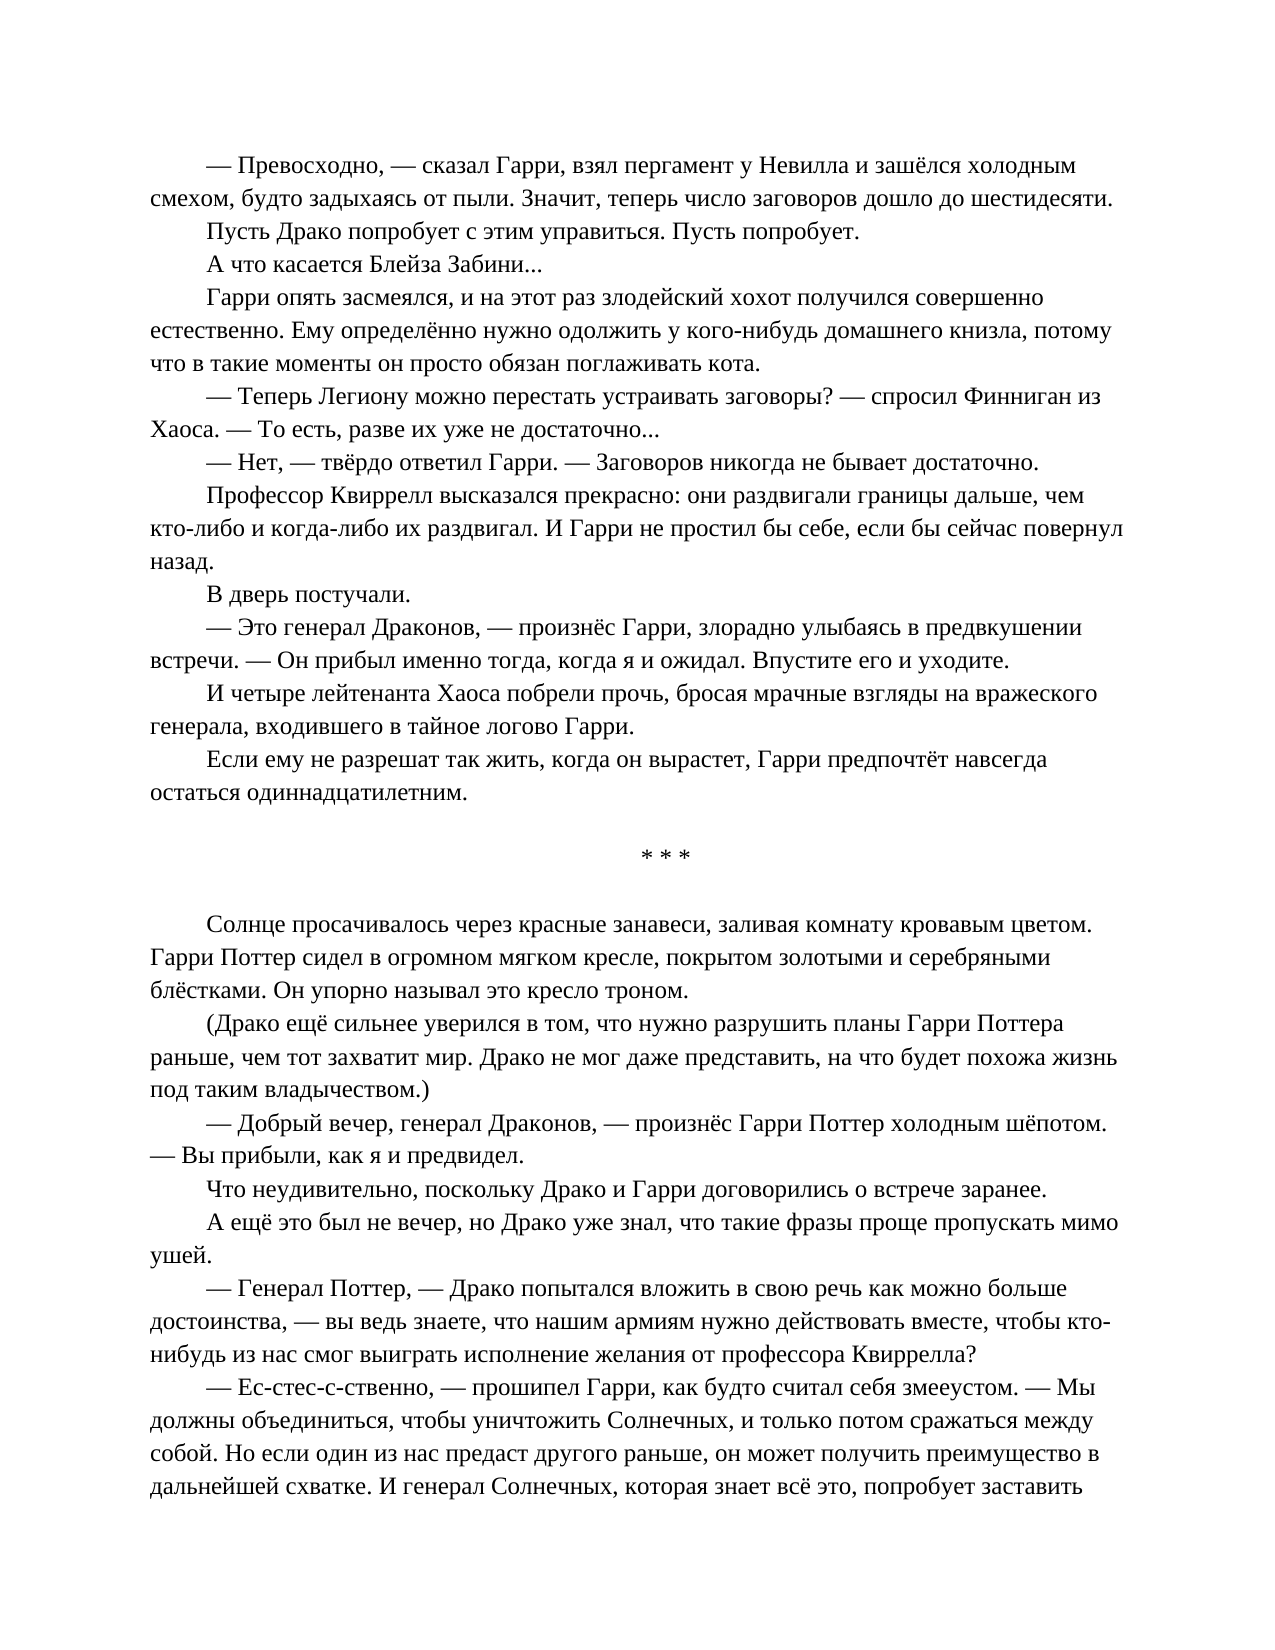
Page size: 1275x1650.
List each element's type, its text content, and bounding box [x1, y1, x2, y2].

text Если ему не разрешат так жить, когда он вырастет, Гарри предпочтёт навсегда остаться одиннадцатилетним. [150, 744, 1125, 806]
text Пусть Драко попробует с этим управиться. Пусть попробует. [150, 216, 1125, 245]
text Профессор Квиррелл высказался прекрасно: они раздвигали границы дальше, чем кто-либо и когда-либо их раздвигал. И Гарри не простил бы себе, если бы сейчас повернул назад. [150, 480, 1125, 575]
text — Теперь Легиону можно перестать устраивать заговоры? — спросил Финниган из Хаоса. — То есть, разве их уже не достаточно... [150, 381, 1125, 443]
text В дверь постучали. [150, 579, 1125, 608]
text — Добрый вечер, генерал Драконов, — произнёс Гарри Поттер холодным шёпотом. — Вы прибыли, как я и предвидел. [150, 1108, 1125, 1169]
text — Генерал Поттер, — Драко попытался вложить в свою речь как можно больше достоинства, — вы ведь знаете, что нашим армиям нужно действовать вместе, чтобы кто-нибудь из нас смог выиграть исполнение желания от профессора Квиррелла? [150, 1273, 1125, 1367]
text Гарри опять засмеялся, и на этот раз злодейский хохот получился совершенно естественно. Ему определённо нужно одолжить у кого-нибудь домашнего книзла, потому что в такие моменты он просто обязан поглаживать кота. [150, 282, 1125, 377]
text * * * [150, 843, 1125, 872]
text (Драко ещё сильнее уверился в том, что нужно разрушить планы Гарри Поттера раньше, чем тот захватит мир. Драко не мог даже представить, на что будет похожа жизнь под таким владычеством.) [150, 1008, 1125, 1103]
text И четыре лейтенанта Хаоса побрели прочь, бросая мрачные взгляды на вражеского генерала, входившего в тайное логово Гарри. [150, 678, 1125, 740]
text — Нет, — твёрдо ответил Гарри. — Заговоров никогда не бывает достаточно. [150, 447, 1125, 476]
text — Это генерал Драконов, — произнёс Гарри, злорадно улыбаясь в предвкушении встречи. — Он прибыл именно тогда, когда я и ожидал. Впустите его и уходите. [150, 612, 1125, 674]
text Солнце просачивалось через красные занавеси, заливая комнату кровавым цветом. Гарри Поттер сидел в огромном мягком кресле, покрытом золотыми и серебряными блёстками. Он упорно называл это кресло троном. [150, 909, 1125, 1004]
text Что неудивительно, поскольку Драко и Гарри договорились о встрече заранее. [150, 1174, 1125, 1202]
text А ещё это был не вечер, но Драко уже знал, что такие фразы проще пропускать мимо ушей. [150, 1207, 1125, 1268]
text А что касается Блейза Забини... [150, 249, 1125, 278]
